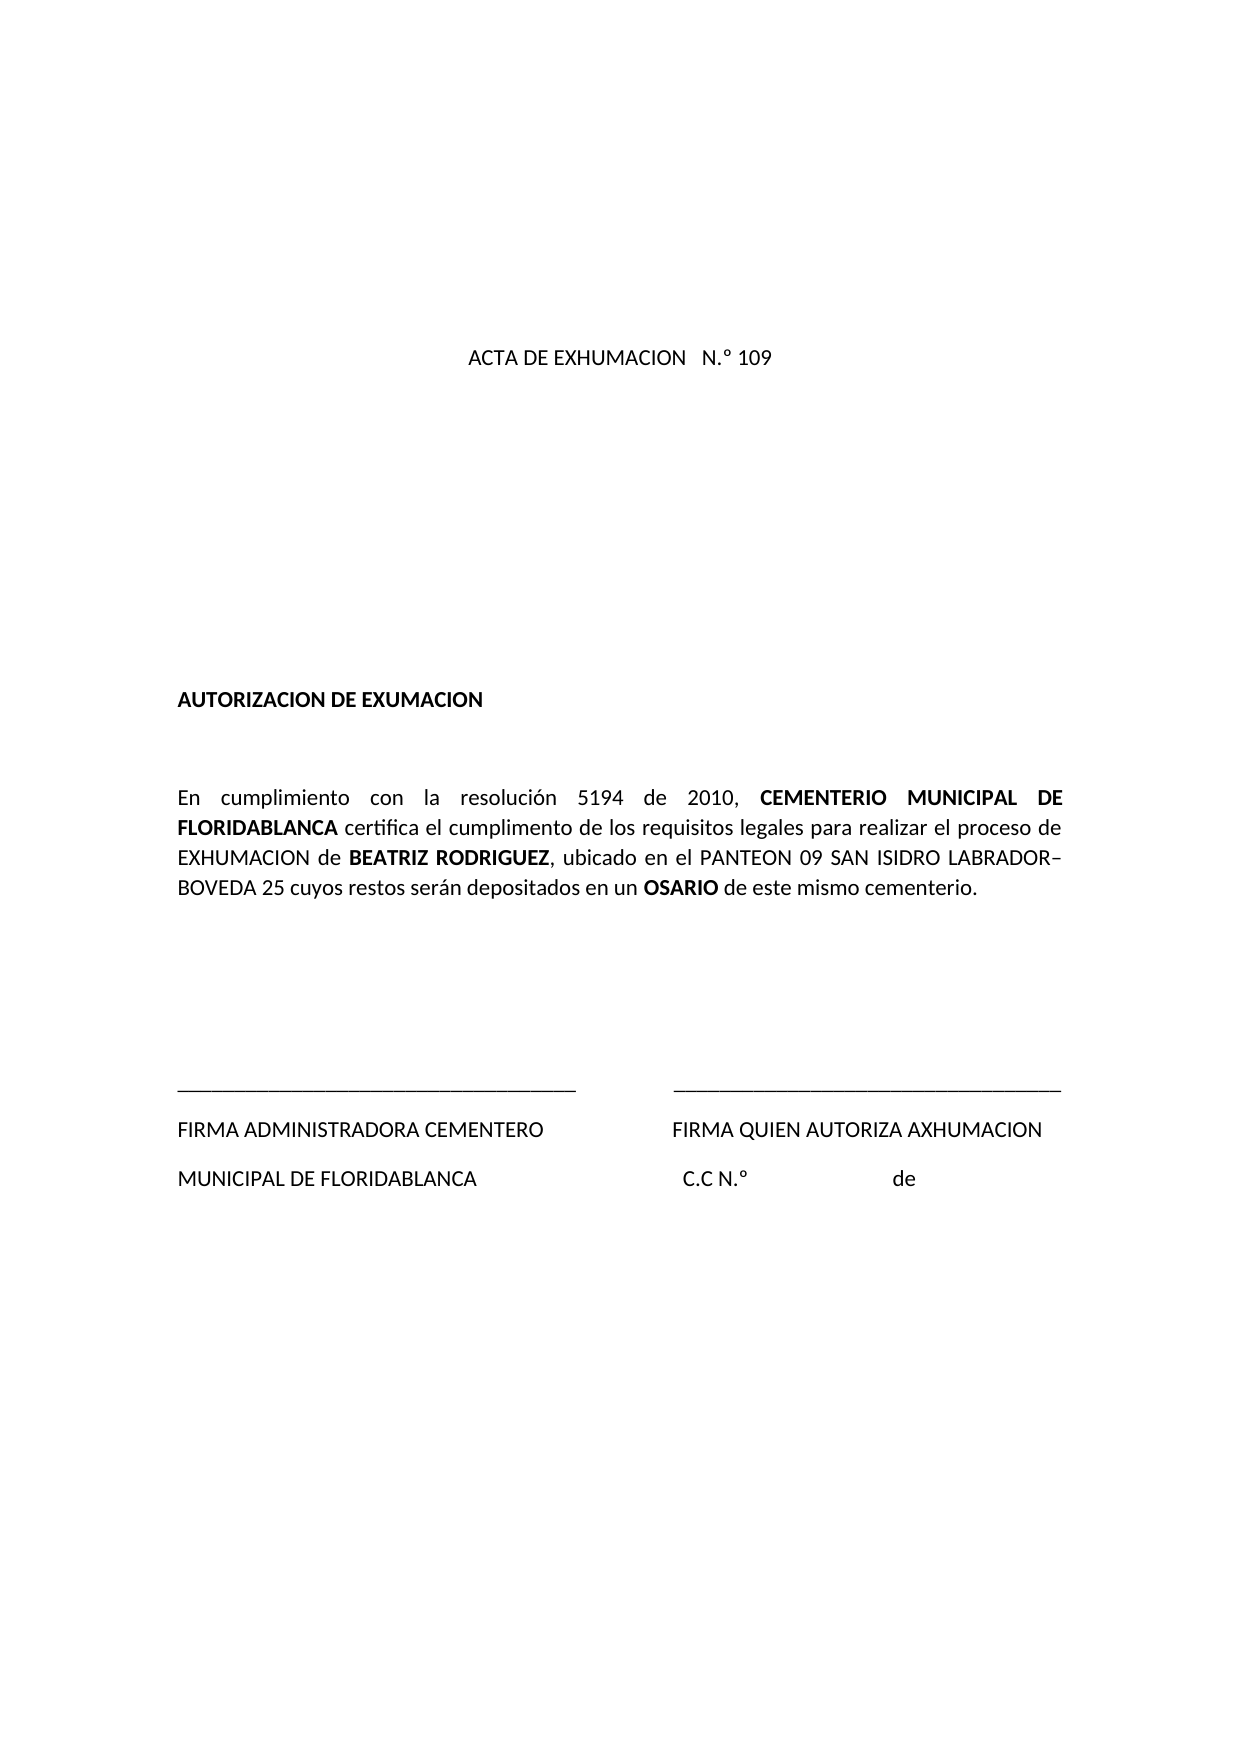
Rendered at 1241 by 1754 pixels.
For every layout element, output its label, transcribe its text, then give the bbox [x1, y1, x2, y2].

text AUTORIZACION DE EXUMACION [177, 685, 1063, 713]
text ACTA DE EXHUMACION N.º 109 [177, 343, 1063, 371]
text En cumplimiento con la resolución 5194 de 2010, CEMENTERIO MUNICIPAL DE FLORIDABLANCA certifica el cumplimento de los requisitos legales para realizar el proceso de EXHUMACION de BEATRIZ RODRIGUEZ, ubicado en el PANTEON 09 SAN ISIDRO LABRADOR– BOVEDA 25 cuyos restos serán depositados en un OSARIO de este mismo cementerio. [177, 783, 1063, 901]
text MUNICIPAL DE FLORIDABLANCA C.C N.º de [177, 1164, 1063, 1192]
text FIRMA ADMINISTRADORA CEMENTERO FIRMA QUIEN AUTORIZA AXHUMACION [177, 1116, 1063, 1144]
text ___________________________________ __________________________________ [177, 1067, 1063, 1095]
